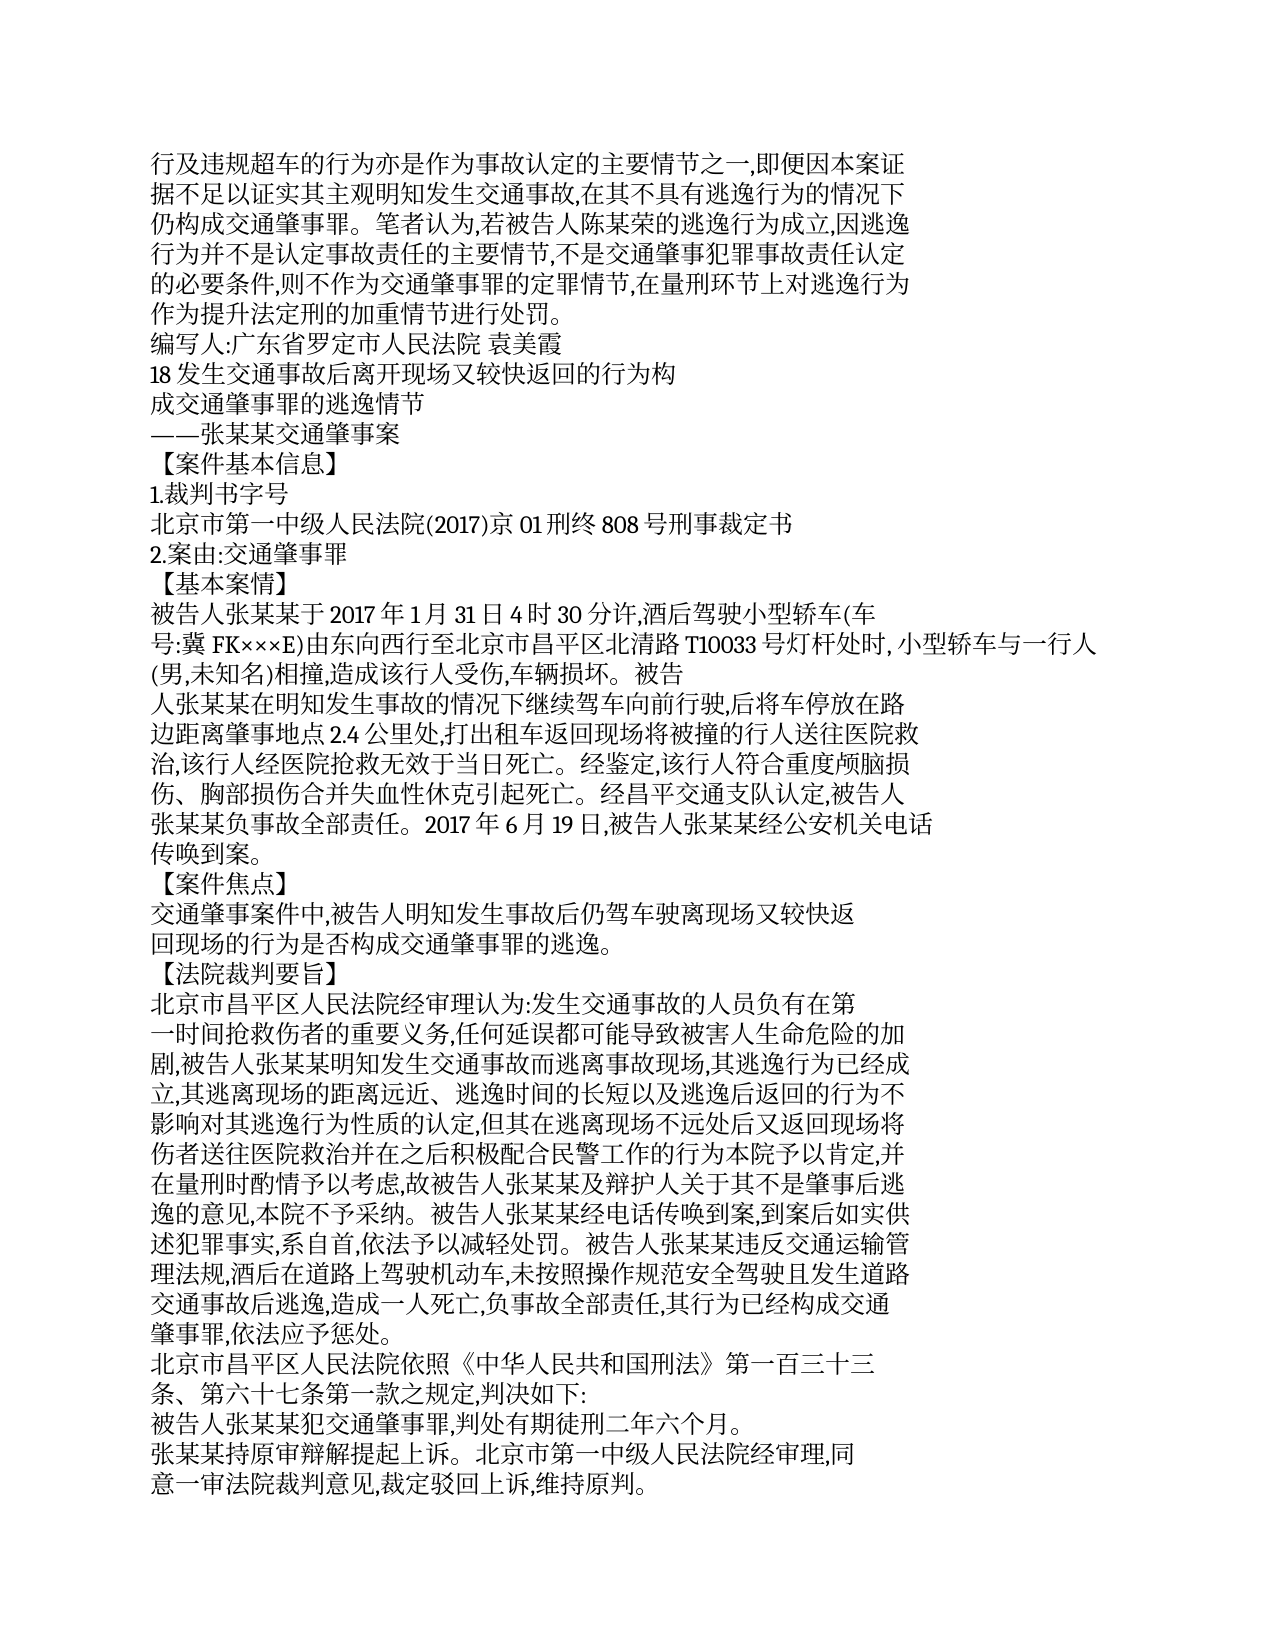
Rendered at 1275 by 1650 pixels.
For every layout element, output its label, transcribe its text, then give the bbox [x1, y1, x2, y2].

text 仍构成交通肇事罪。笔者认为,若被告人陈某荣的逃逸行为成立,因逃逸 [150, 210, 1125, 240]
text 一时间抢救伤者的重要义务,任何延误都可能导致被害人生命危险的加 [150, 1020, 1125, 1050]
text 伤、胸部损伤合并失血性休克引起死亡。经昌平交通支队认定,被告人 [150, 780, 1125, 810]
text 的必要条件,则不作为交通肇事罪的定罪情节,在量刑环节上对逃逸行为 [150, 270, 1125, 300]
text 被告人张某某犯交通肇事罪,判处有期徒刑二年六个月。 [150, 1410, 1125, 1440]
text 行为并不是认定事故责任的主要情节,不是交通肇事犯罪事故责任认定 [150, 240, 1125, 270]
text 张某某持原审辩解提起上诉。北京市第一中级人民法院经审理,同 [150, 1440, 1125, 1470]
text 【法院裁判要旨】 [150, 960, 1125, 990]
text 意一审法院裁判意见,裁定驳回上诉,维持原判。 [150, 1470, 1125, 1500]
text ——张某某交通肇事案 [150, 420, 1125, 450]
text 1.裁判书字号 [150, 480, 1125, 510]
text 【基本案情】 [150, 570, 1125, 600]
text 编写人:广东省罗定市人民法院 袁美霞 [150, 330, 1125, 360]
text 北京市昌平区人民法院依照《中华人民共和国刑法》第一百三十三 [150, 1350, 1125, 1380]
text 行及违规超车的行为亦是作为事故认定的主要情节之一,即便因本案证 [150, 150, 1125, 180]
text 述犯罪事实,系自首,依法予以减轻处罚。被告人张某某违反交通运输管 [150, 1230, 1125, 1260]
text 作为提升法定刑的加重情节进行处罚。 [150, 300, 1125, 330]
text 理法规,酒后在道路上驾驶机动车,未按照操作规范安全驾驶且发生道路 [150, 1260, 1125, 1290]
text 立,其逃离现场的距离远近、逃逸时间的长短以及逃逸后返回的行为不 [150, 1080, 1125, 1110]
text 据不足以证实其主观明知发生交通事故,在其不具有逃逸行为的情况下 [150, 180, 1125, 210]
text 回现场的行为是否构成交通肇事罪的逃逸。 [150, 930, 1125, 960]
text 交通肇事案件中,被告人明知发生事故后仍驾车驶离现场又较快返 [150, 900, 1125, 930]
text 2.案由:交通肇事罪 [150, 540, 1125, 570]
text 北京市昌平区人民法院经审理认为:发生交通事故的人员负有在第 [150, 990, 1125, 1020]
text 人张某某在明知发生事故的情况下继续驾车向前行驶,后将车停放在路 [150, 690, 1125, 720]
text 条、第六十七条第一款之规定,判决如下: [150, 1380, 1125, 1410]
text 影响对其逃逸行为性质的认定,但其在逃离现场不远处后又返回现场将 [150, 1110, 1125, 1140]
text 【案件基本信息】 [150, 450, 1125, 480]
text 剧,被告人张某某明知发生交通事故而逃离事故现场,其逃逸行为已经成 [150, 1050, 1125, 1080]
text 北京市第一中级人民法院(2017)京01刑终808号刑事裁定书 [150, 510, 1125, 540]
text 被告人张某某于2017年1月31日4时30分许,酒后驾驶小型轿车(车 [150, 600, 1125, 630]
text 18发生交通事故后离开现场又较快返回的行为构 [150, 360, 1125, 390]
text 张某某负事故全部责任。2017年6月19日,被告人张某某经公安机关电话 [150, 810, 1125, 840]
text 伤者送往医院救治并在之后积极配合民警工作的行为本院予以肯定,并 [150, 1140, 1125, 1170]
text 号:冀FK×××E)由东向西行至北京市昌平区北清路T10033号灯杆处时, 小型轿车与一行人(男,未知名)相撞,造成该行人受伤,车辆损坏。被告 [150, 630, 1125, 690]
text 肇事罪,依法应予惩处。 [150, 1320, 1125, 1350]
text 【案件焦点】 [150, 870, 1125, 900]
text 传唤到案。 [150, 840, 1125, 870]
text 边距离肇事地点2.4公里处,打出租车返回现场将被撞的行人送往医院救 [150, 720, 1125, 750]
text 逸的意见,本院不予采纳。被告人张某某经电话传唤到案,到案后如实供 [150, 1200, 1125, 1230]
text 治,该行人经医院抢救无效于当日死亡。经鉴定,该行人符合重度颅脑损 [150, 750, 1125, 780]
text 成交通肇事罪的逃逸情节 [150, 390, 1125, 420]
text 在量刑时酌情予以考虑,故被告人张某某及辩护人关于其不是肇事后逃 [150, 1170, 1125, 1200]
text 交通事故后逃逸,造成一人死亡,负事故全部责任,其行为已经构成交通 [150, 1290, 1125, 1320]
